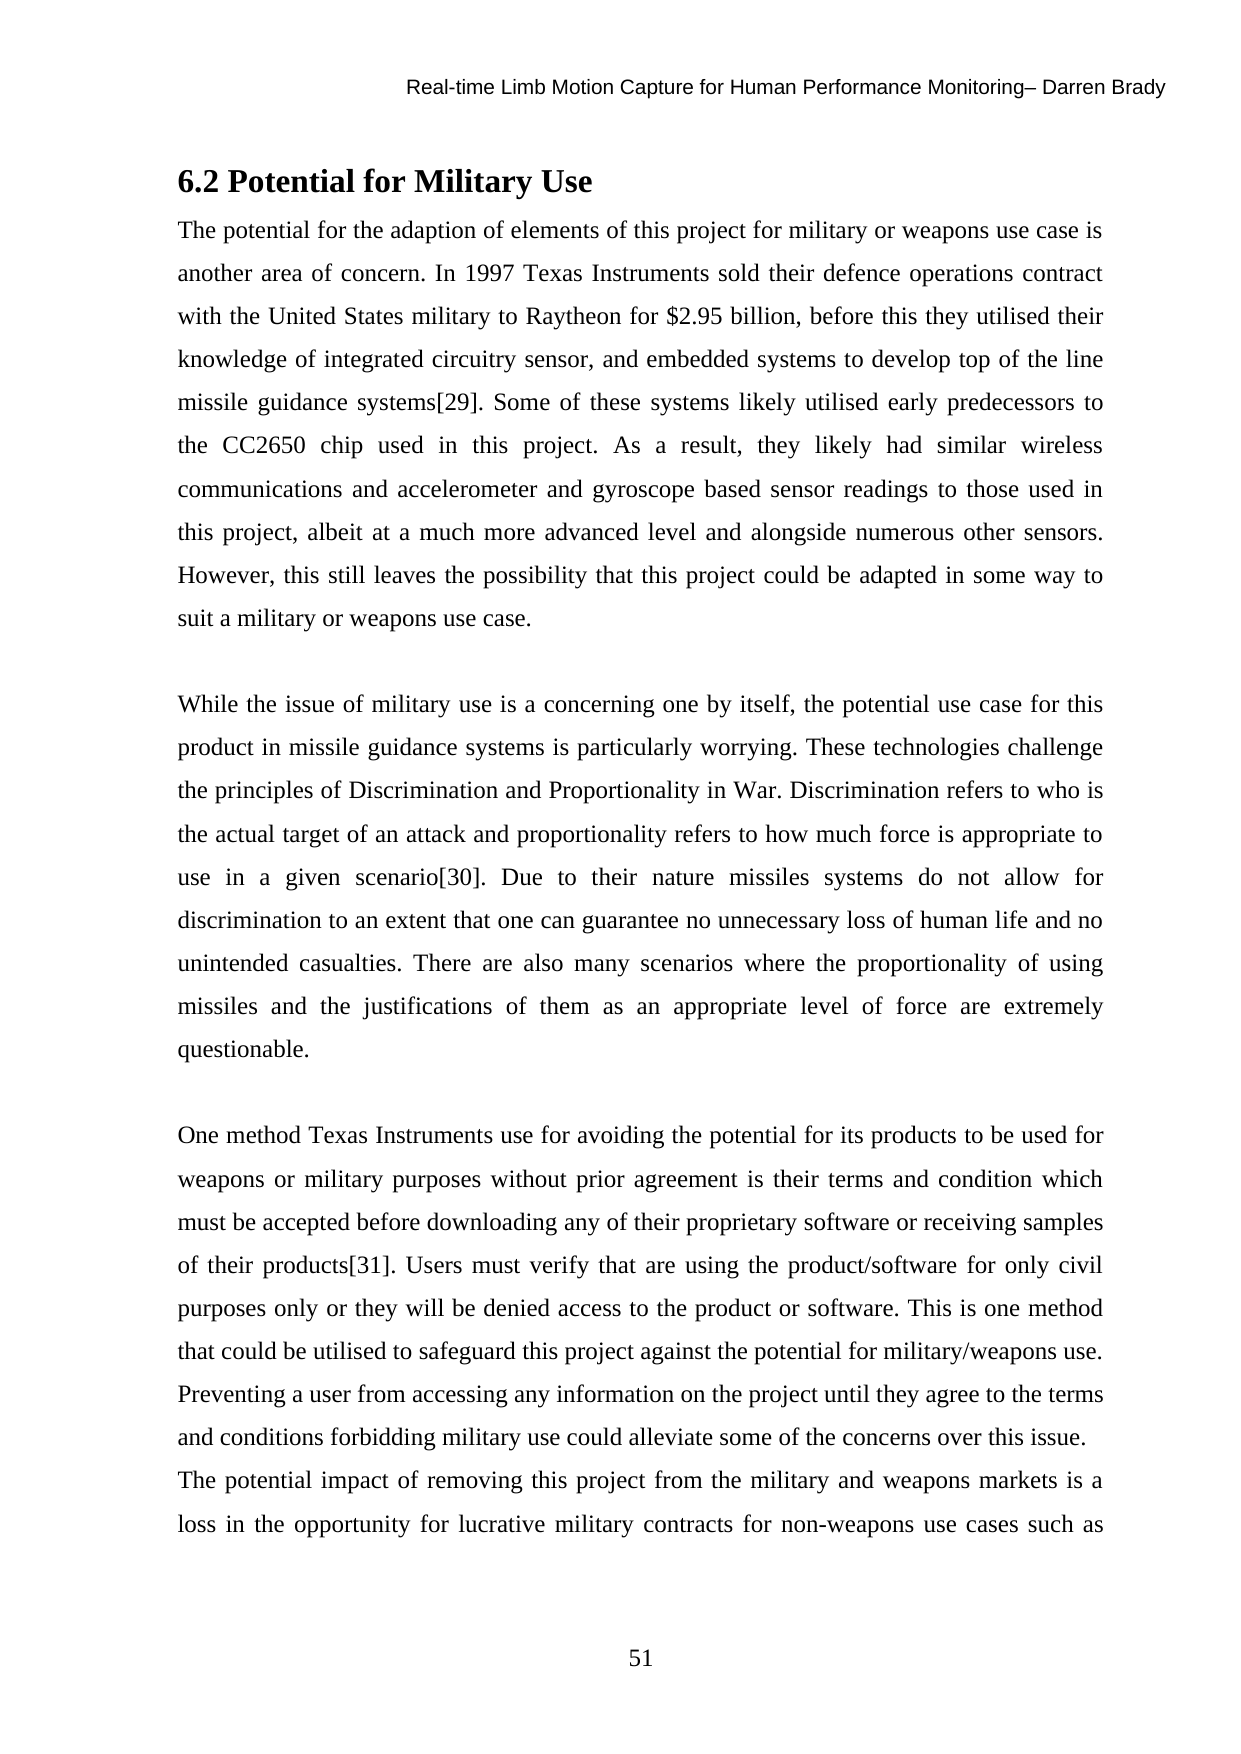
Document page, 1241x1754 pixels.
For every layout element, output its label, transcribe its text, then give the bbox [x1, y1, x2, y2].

subtitle 6.2 Potential for Military Use [177, 161, 1104, 199]
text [177, 1466, 1104, 1537]
text One method Texas Instruments use for avoiding the potential for its products to be used for weapons or military purposes without prior agreement is their terms and condition which must be accepted before downloading any of their proprietary software or receiving samples of their products[31]. Users must verify that are using the product/software for only civil purposes only or they will be denied access to the product or software. This is one method that could be utilised to safeguard this project against the potential for military/weapons use. Preventing a user from accessing any information on the project until they agree to the terms and conditions forbidding military use could alleviate some of the concerns over this issue. [177, 1121, 1104, 1451]
text The potential for the adaption of elements of this project for military or weapons use case is another area of concern. In 1997 Texas Instruments sold their defence operations contract with the United States military to Raytheon for $2.95 billion, before this they utilised their knowledge of integrated circuitry sensor, and embedded systems to develop top of the line missile guidance systems[29]. Some of these systems likely utilised early predecessors to the CC2650 chip used in this project. As a result, they likely had similar wireless communications and accelerometer and gyroscope based sensor readings to those used in this project, albeit at a much more advanced level and alongside numerous other sensors. However, this still leaves the possibility that this project could be adapted in some way to suit a military or weapons use case. [177, 215, 1104, 632]
text While the issue of military use is a concerning one by itself, the potential use case for this product in missile guidance systems is particularly worrying. These technologies challenge the principles of Discrimination and Proportionality in War. Discrimination refers to who is the actual target of an attack and proportionality refers to how much force is appropriate to use in a given scenario[30]. Due to their nature missiles systems do not allow for discrimination to an extent that one can guarantee no unnecessary loss of human life and no unintended casualties. There are also many scenarios where the proportionality of using missiles and the justifications of them as an appropriate level of force are extremely questionable. [177, 689, 1104, 1063]
